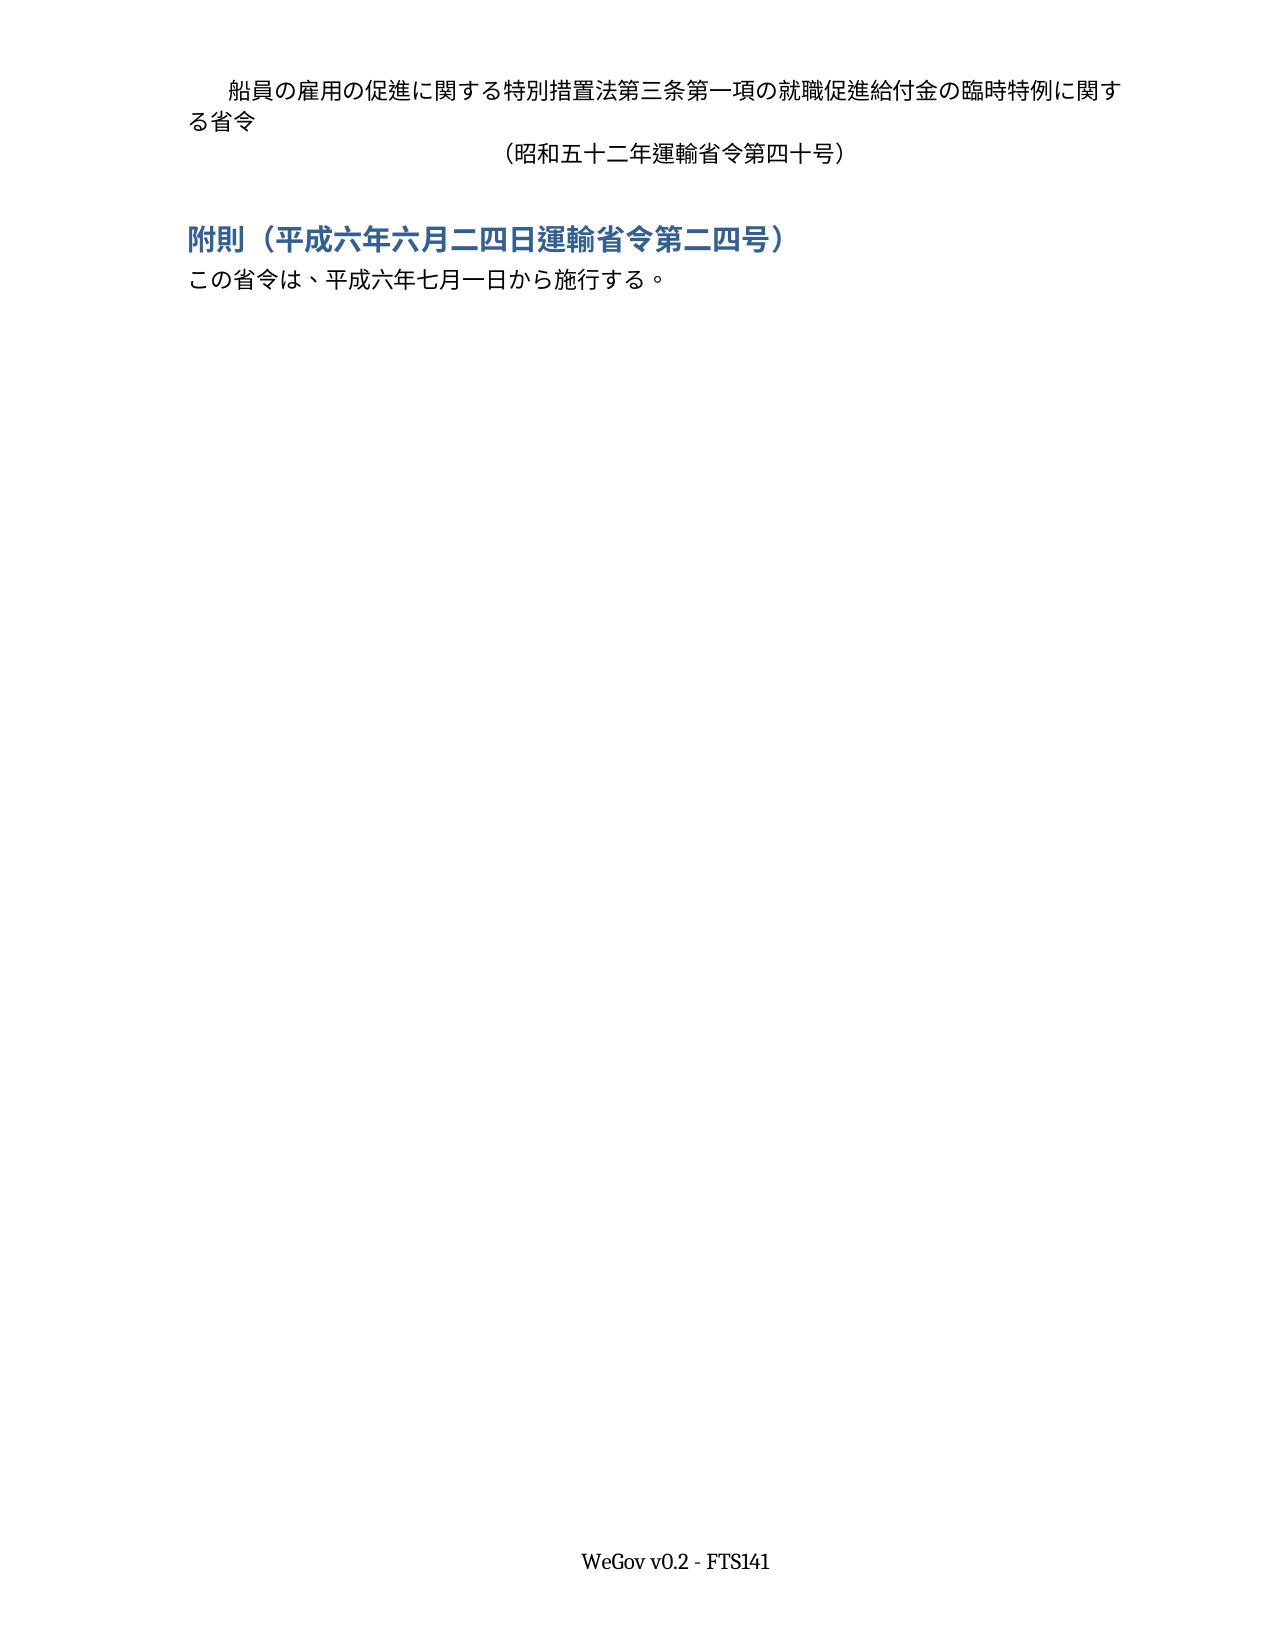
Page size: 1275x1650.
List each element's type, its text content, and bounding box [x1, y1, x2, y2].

text この省令は、平成六年七月一日から施行する。 [187, 264, 1087, 296]
subtitle 附則（平成六年六月二四日運輸省令第二四号） [187, 219, 1087, 258]
